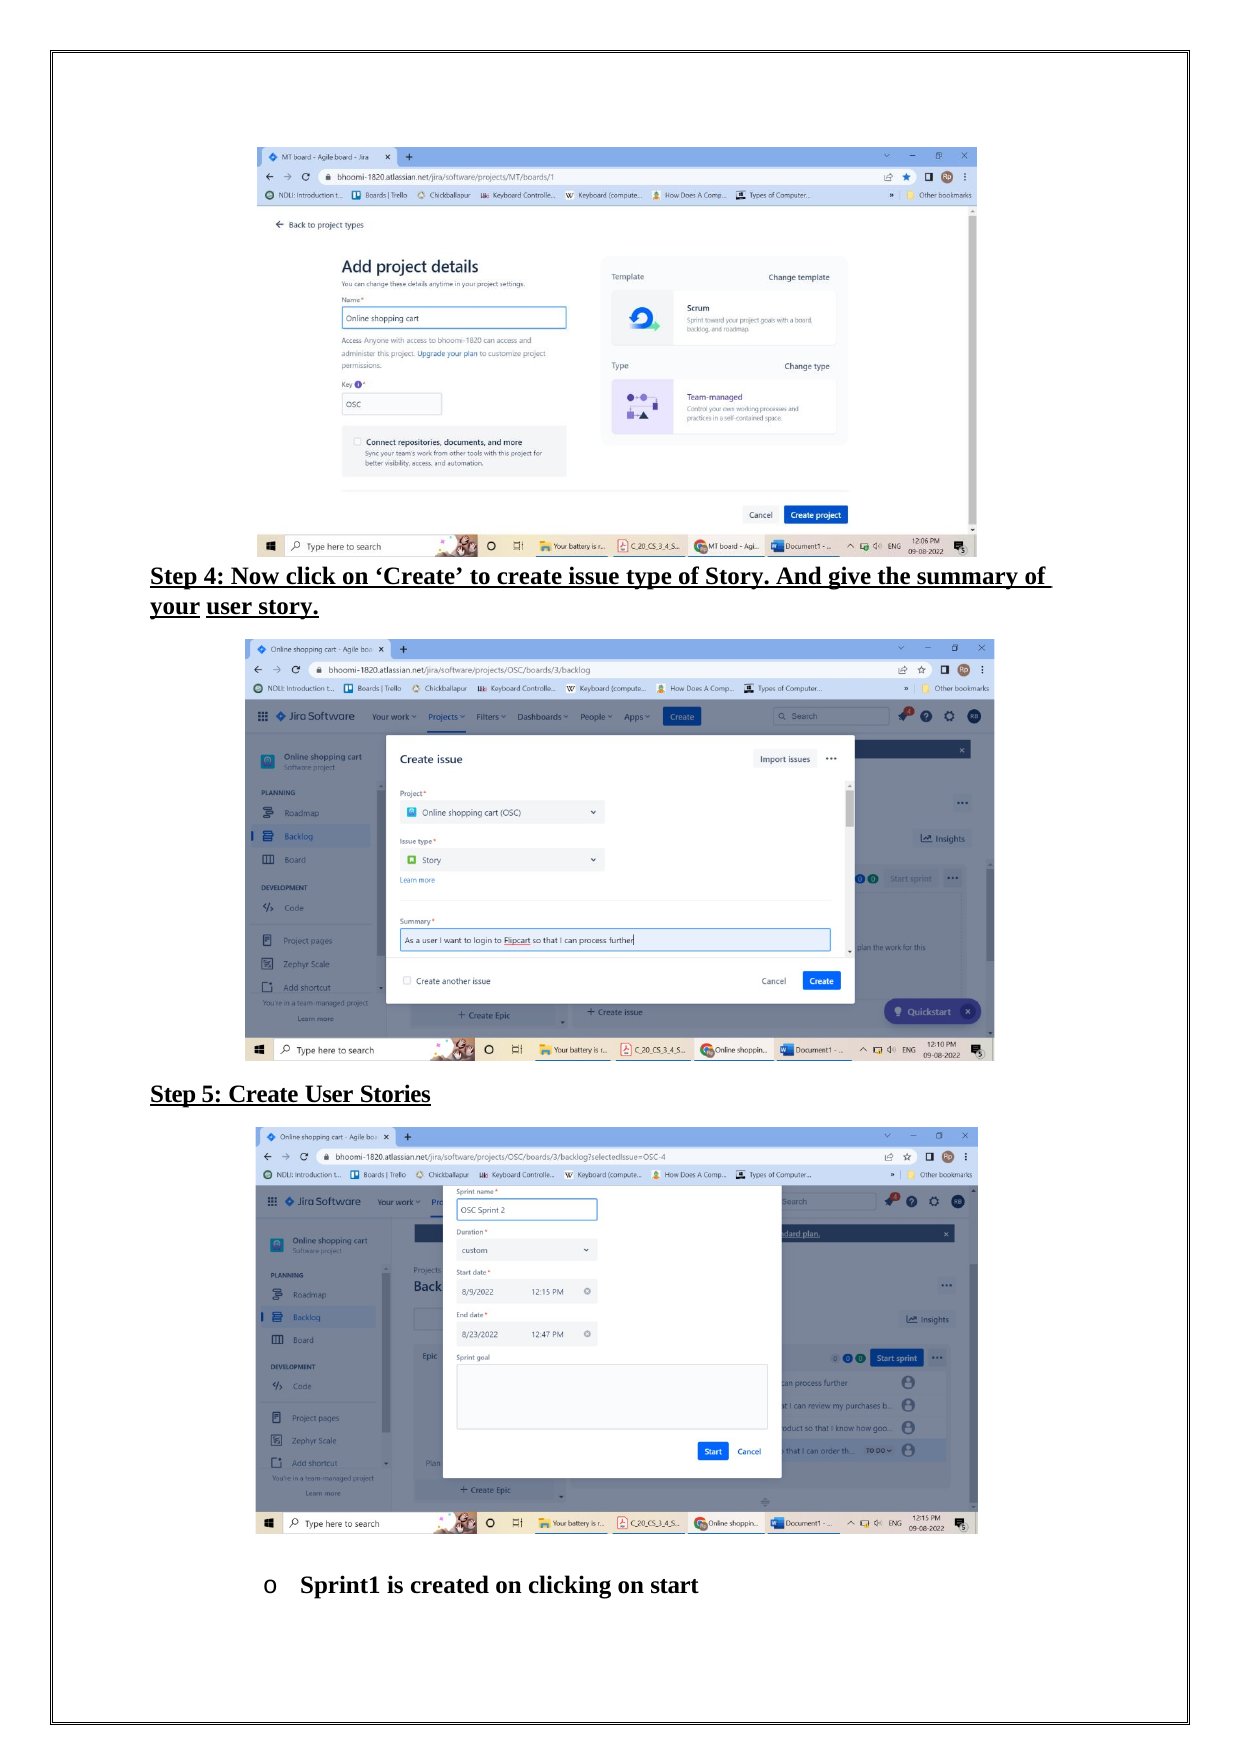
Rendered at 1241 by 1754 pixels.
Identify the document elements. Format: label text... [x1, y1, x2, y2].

picture [245, 639, 995, 655]
picture [257, 147, 977, 557]
picture [255, 1127, 978, 1534]
text Step 4: Now click on ‘Create’ to create issue type of Story. And give the summary of your user story. [150, 561, 1086, 620]
text Step 5: Create User Stories [150, 655, 1169, 1108]
list Sprint1 is created on clicking on start [263, 1570, 1169, 1601]
